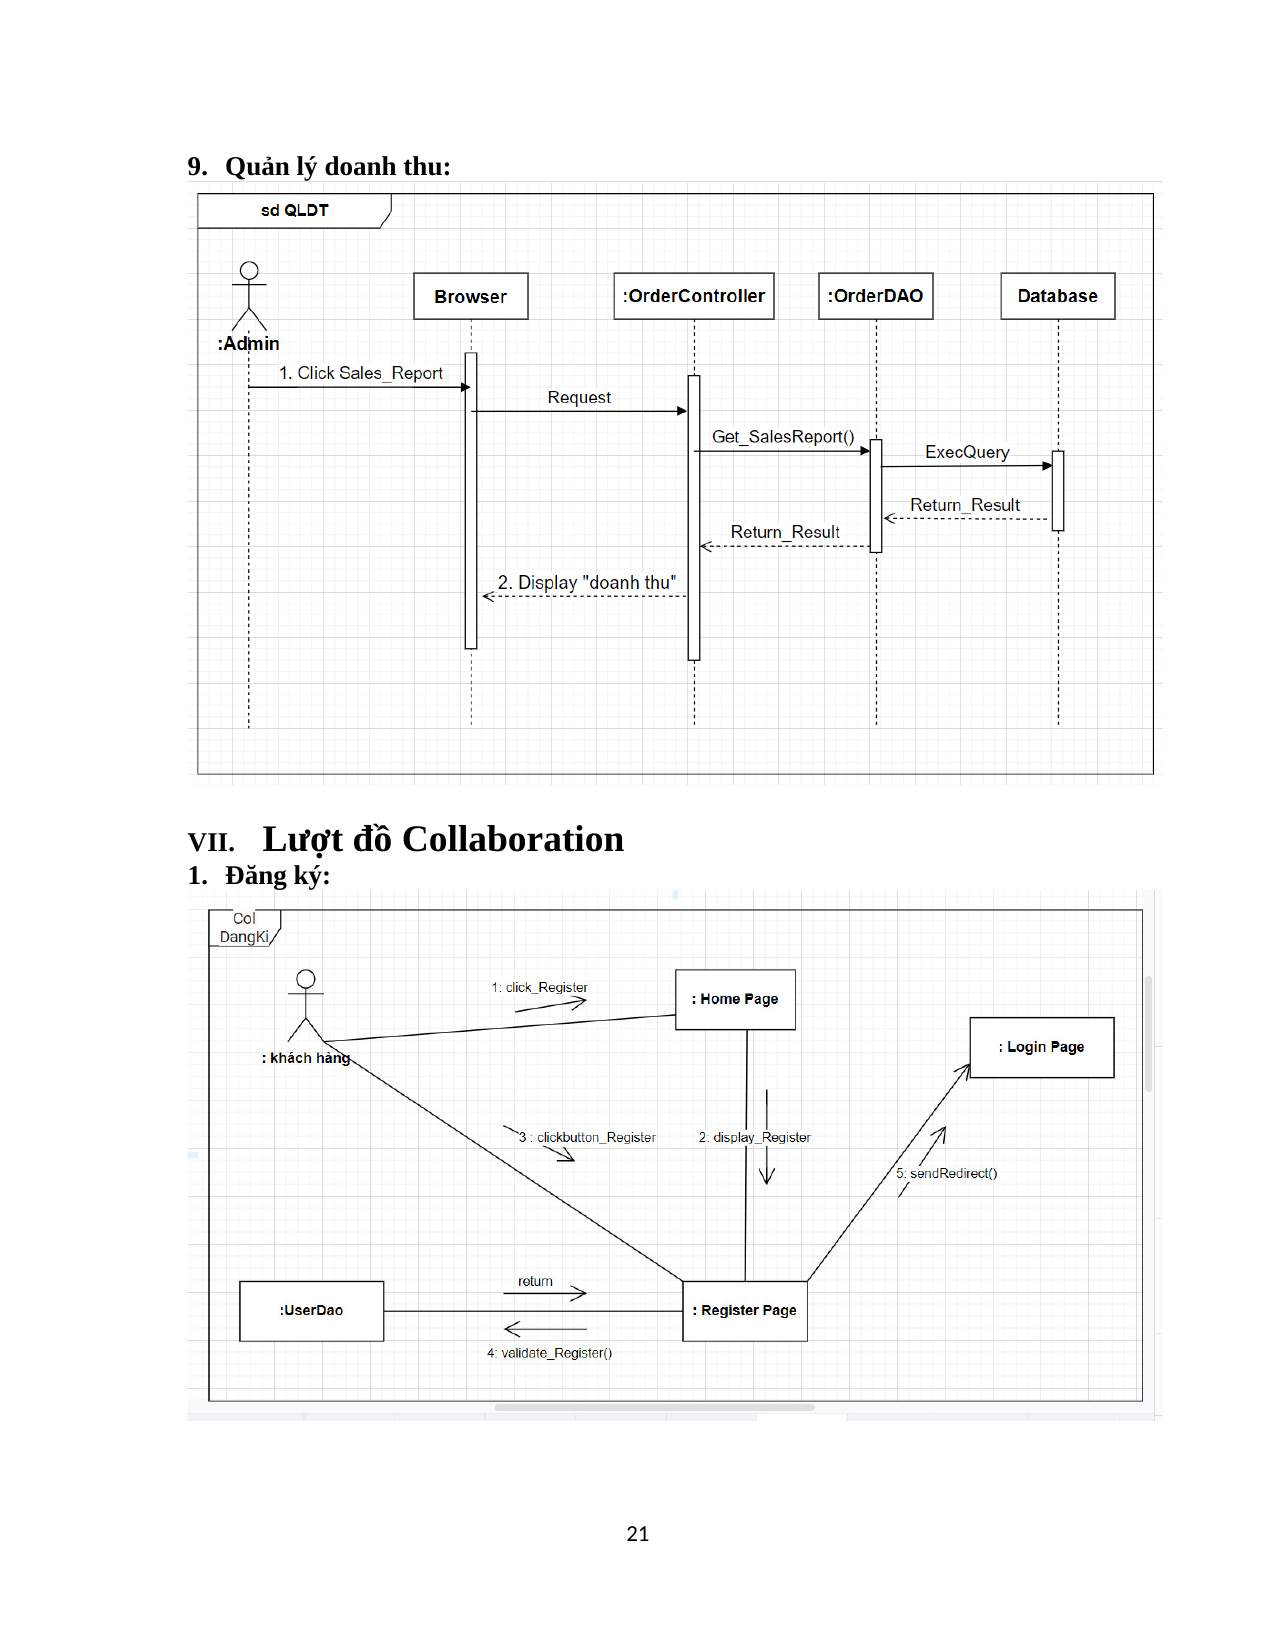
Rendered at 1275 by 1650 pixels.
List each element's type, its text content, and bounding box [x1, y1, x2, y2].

picture [187, 181, 1163, 785]
list Lượt đồ Collaboration [187, 816, 1125, 859]
list Quản lý doanh thu: [187, 150, 1125, 181]
list Đăng ký: [187, 859, 1125, 890]
picture [187, 890, 1163, 1421]
